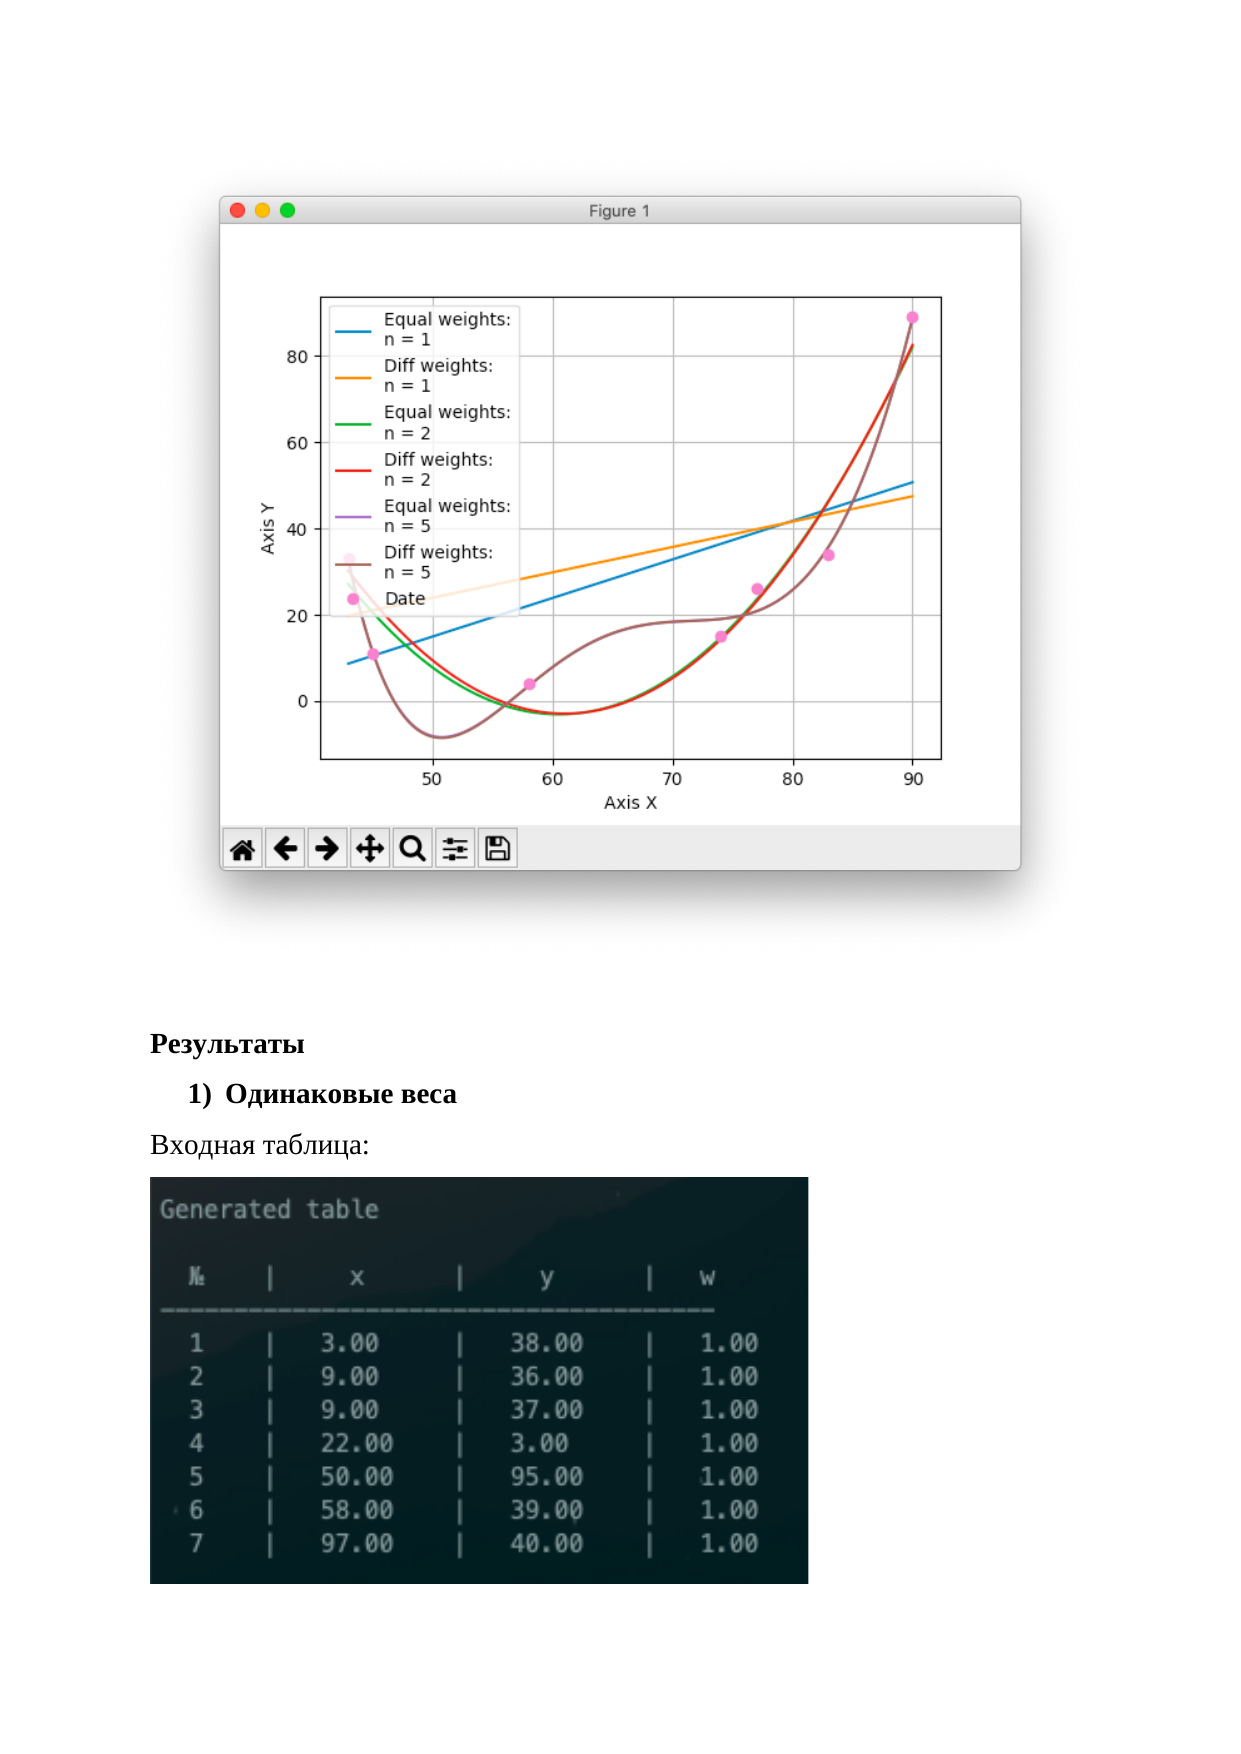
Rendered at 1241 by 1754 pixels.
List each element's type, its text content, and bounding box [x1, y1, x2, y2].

text Результаты [150, 1026, 1090, 1060]
list Одинаковые веса [187, 1077, 1090, 1110]
picture [150, 1177, 809, 1584]
picture [150, 150, 1091, 963]
text Входная таблица: [150, 1127, 1090, 1161]
